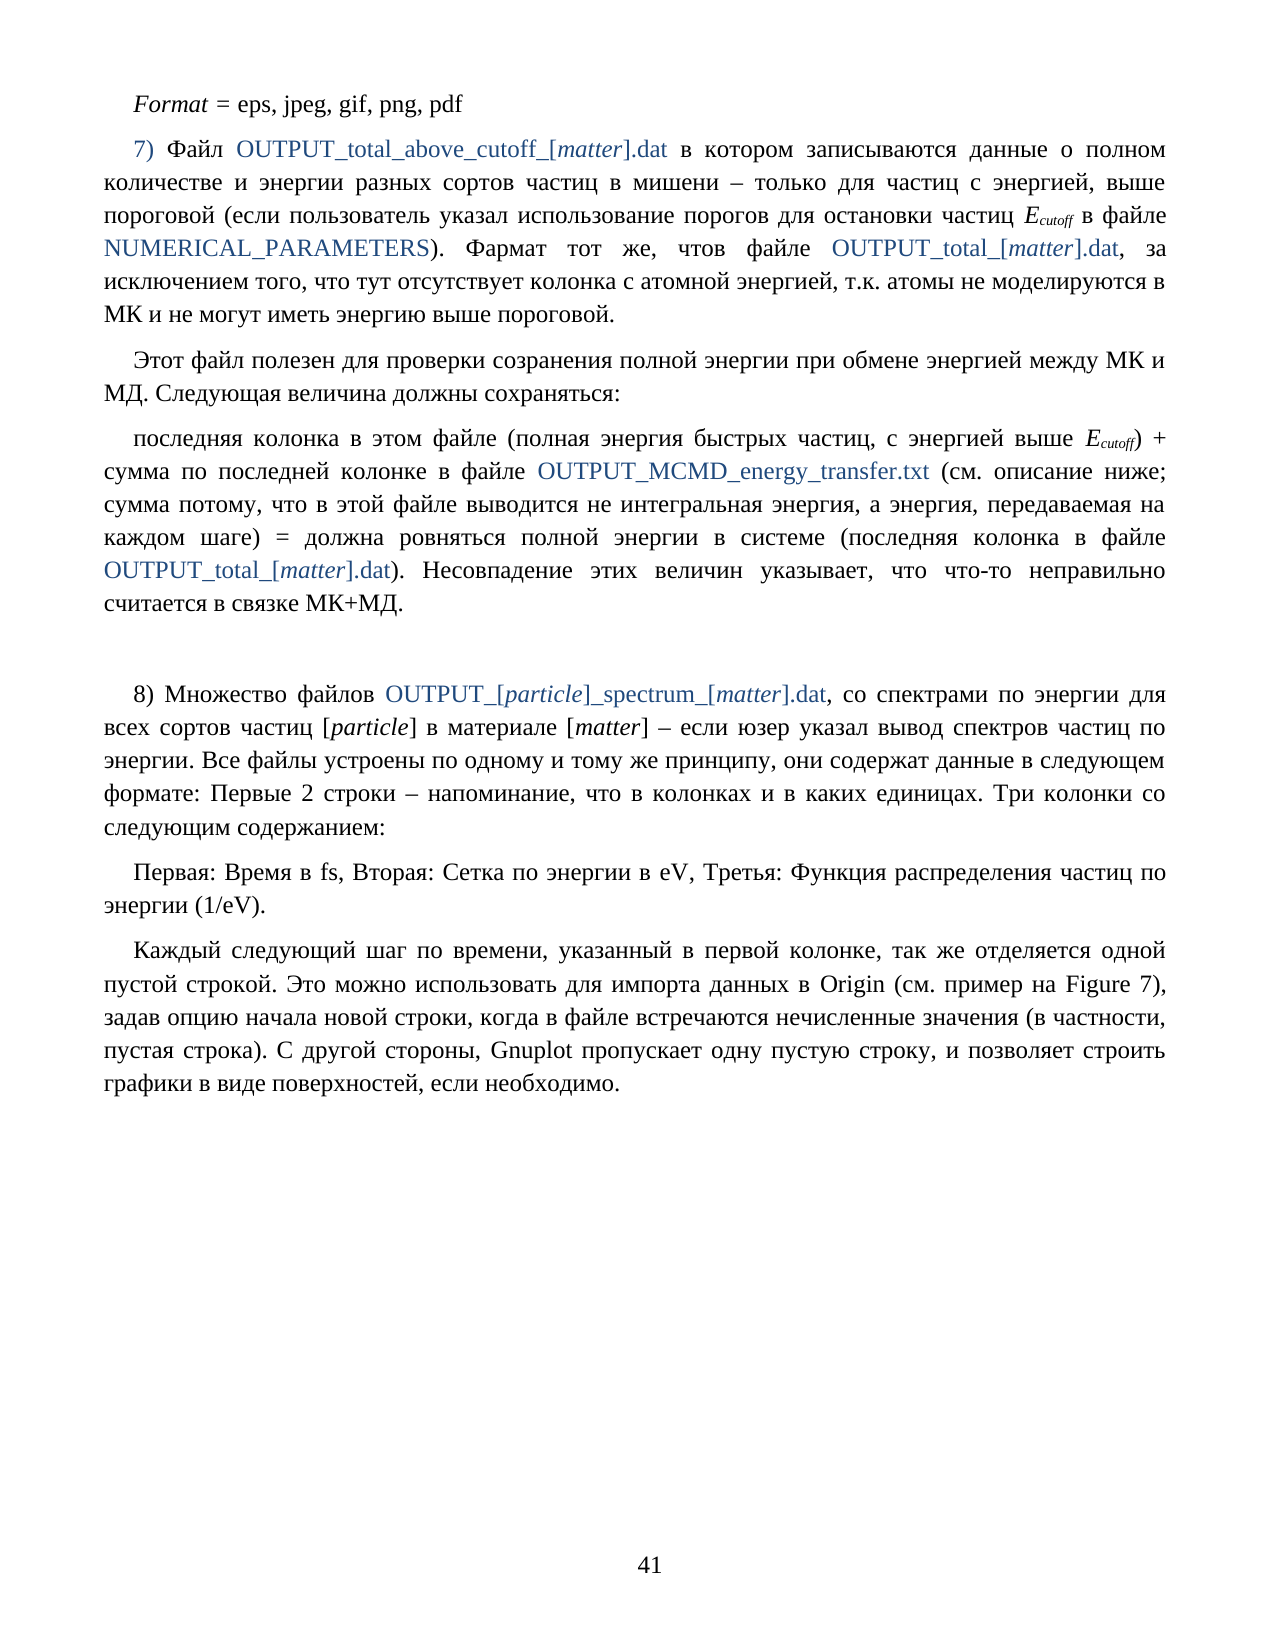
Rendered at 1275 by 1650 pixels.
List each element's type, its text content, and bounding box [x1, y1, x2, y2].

text Этот файл полезен для проверки созранения полной энергии при обмене энергией между МК и МД. Следующая величина должны сохраняться: [103, 345, 1167, 407]
text 8) Множество файлов OUTPUT_[particle]_spectrum_[matter].dat, со спектрами по энергии для всех сортов частиц [particle] в материале [matter] – если юзер указал вывод спектров частиц по энергии. Все файлы устроены по одному и тому же принципу, они содержат данные в следующем формате: Первые 2 строки – напоминание, что в колонках и в каких единицах. Три колонки со следующим содержанием: [103, 679, 1167, 840]
text Format = eps, jpeg, gif, png, pdf [103, 89, 1167, 117]
text Каждый следующий шаг по времени, указанный в первой колонке, так же отделяется одной пустой строкой. Это можно использовать для импорта данных в Origin (см. пример на Figure 7), задав опцию начала новой строки, когда в файле встречаются нечисленные значения (в частности, пустая строка). С другой стороны, Gnuplot пропускает одну пустую строку, и позволяет строить графики в виде поверхностей, если необходимо. [103, 936, 1167, 1096]
text Первая: Время в fs, Вторая: Сетка по энергии в eV, Третья: Функция распределения частиц по энергии (1/eV). [103, 857, 1167, 919]
text последняя колонка в этом файле (полная энергия быстрых частиц, с энергией выше Ecutoff) + сумма по последней колонке в файле OUTPUT_MCMD_energy_transfer.txt (см. описание ниже; сумма потому, что в этой файле выводится не интегральная энергия, а энергия, передаваемая на каждом шаге) = должна ровняться полной энергии в системе (последняя колонка в файле OUTPUT_total_[matter].dat). Несовпадение этих величин указывает, что что-то неправильно считается в связке МК+МД. [103, 423, 1167, 617]
text 7) Файл OUTPUT_total_above_cutoff_[matter].dat в котором записываются данные о полном количестве и энергии разных сортов частиц в мишени – только для частиц с энергией, выше пороговой (если пользователь указал использование порогов для остановки частиц Ecutoff в файле NUMERICAL_PARAMETERS). Фармат тот же, чтов файле OUTPUT_total_[matter].dat, за исключением того, что тут отсутствует колонка с атомной энергией, т.к. атомы не моделируются в МК и не могут иметь энергию выше пороговой. [103, 134, 1167, 328]
